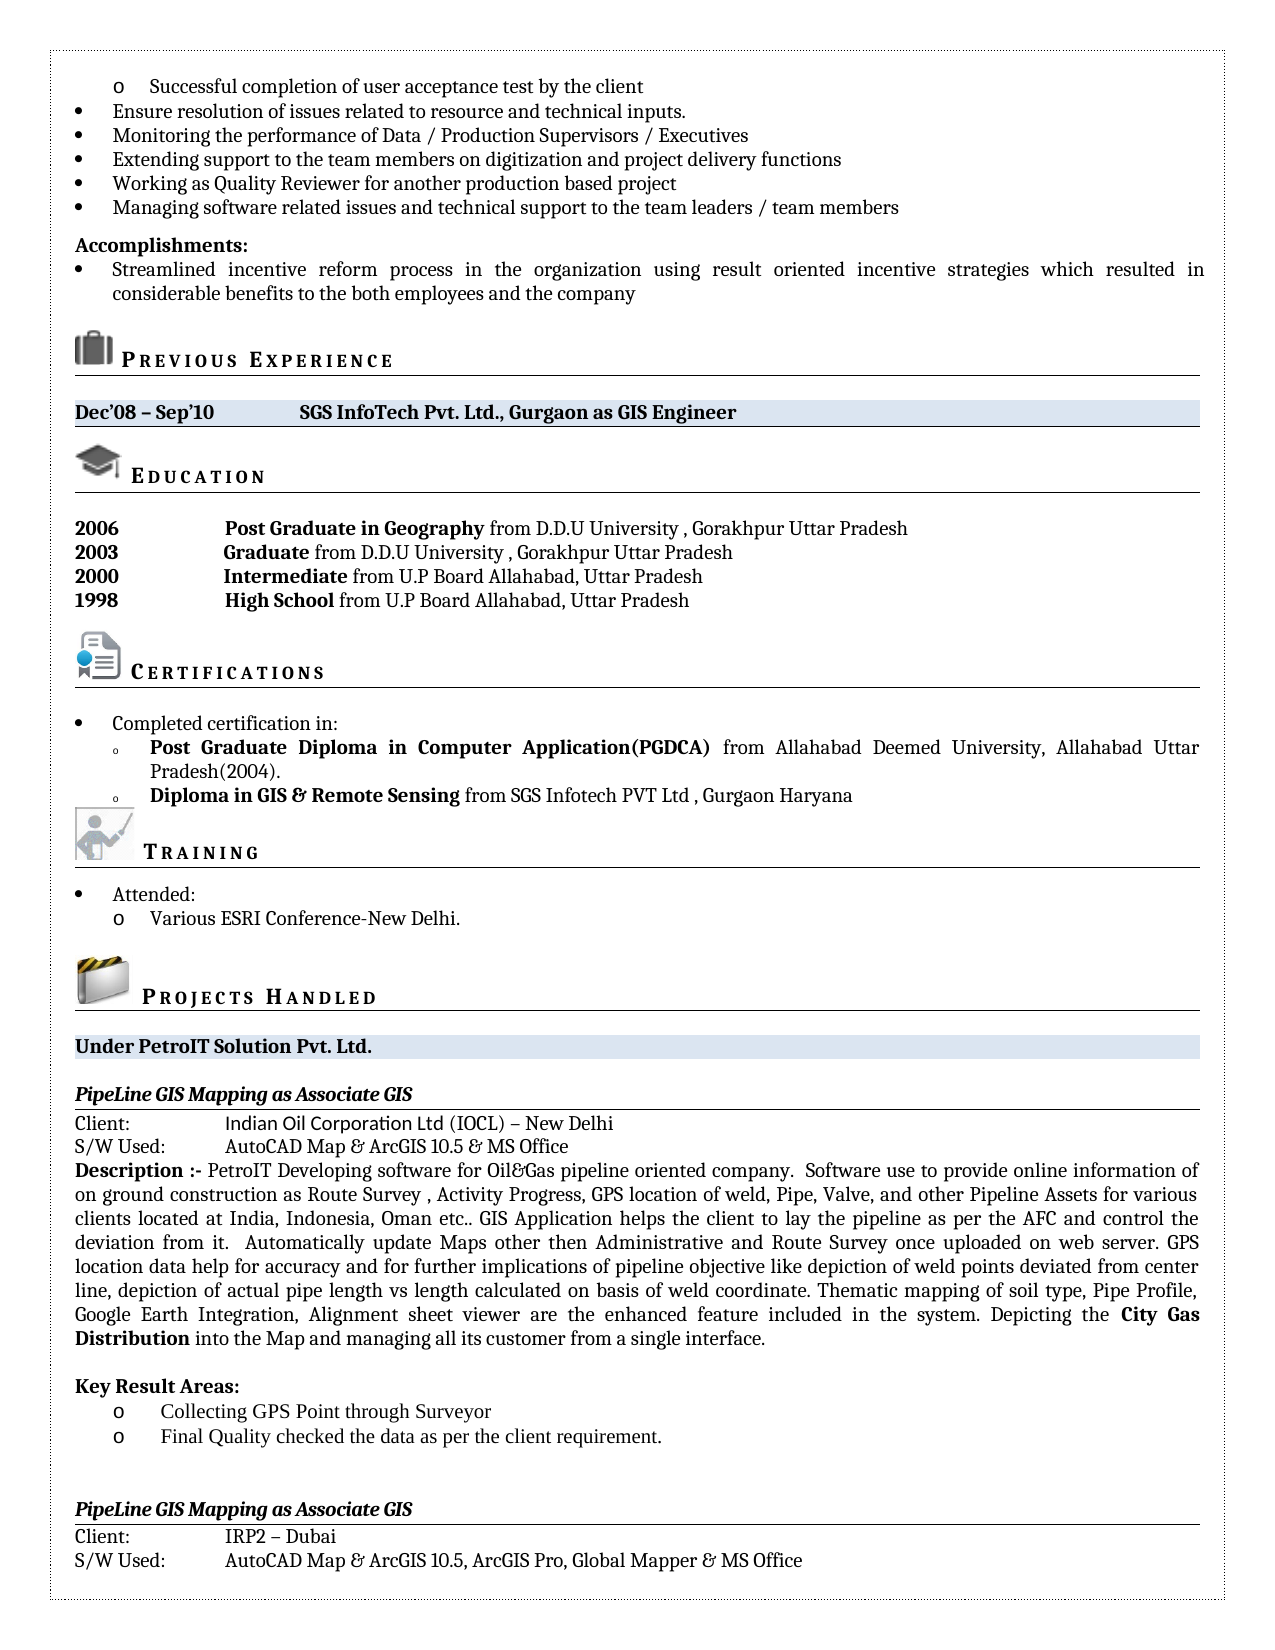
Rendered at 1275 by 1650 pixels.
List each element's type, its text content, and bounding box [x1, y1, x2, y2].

list Collecting GPS Point through Surveyor [112, 1399, 1200, 1424]
text PipeLine GIS Mapping as Associate GIS [75, 1498, 1200, 1524]
list Attended: [75, 883, 1200, 907]
text 2006 Post Graduate in Geography from D.D.U University , Gorakhpur Uttar Pradesh [75, 517, 1200, 541]
text Description :- PetroIT Developing software for Oil&Gas pipeline oriented company. Software use to provide online information of on ground construction as Route Survey , Activity Progress, GPS location of weld, Pipe, Valve, and other Pipeline Assets for various clients located at India, Indonesia, Oman etc.. GIS Application helps the client to lay the pipeline as per the AFC and control the deviation from it. Automatically update Maps other then Administrative and Route Survey once uploaded on web server. GPS location data help for accuracy and for further implications of pipeline objective like depiction of weld points deviated from center line, depiction of actual pipe length vs length calculated on basis of weld coordinate. Thematic mapping of soil type, Pipe Profile, Google Earth Integration, Alignment sheet viewer are the enhanced feature included in the system. Depicting the City Gas Distribution into the Map and managing all its customer from a single interface. [75, 1159, 1200, 1351]
list Post Graduate Diploma in Computer Application(PGDCA) from Allahabad Deemed University, Allahabad Uttar Pradesh(2004). [112, 736, 1200, 784]
list Final Quality checked the data as per the client requirement. [112, 1424, 1200, 1450]
text Education [75, 437, 1200, 492]
text 2003 Graduate from D.D.U University , Gorakhpur Uttar Pradesh [75, 541, 1200, 564]
picture [75, 437, 122, 484]
text Previous Experience [75, 330, 1200, 375]
picture [75, 629, 122, 680]
text Under PetroIT Solution Pvt. Ltd. [75, 1035, 1200, 1059]
picture [75, 955, 133, 1004]
text 1998 High School from U.P Board Allahabad, Uttar Pradesh [75, 588, 1200, 612]
list Completed certification in: [75, 712, 1200, 736]
list Various ESRI Conference-New Delhi. [112, 907, 1200, 932]
text Dec’08 – Sep’10 SGS InfoTech Pvt. Ltd., Gurgaon as GIS Engineer [75, 400, 1200, 426]
list Managing software related issues and technical support to the team leaders / team members [75, 196, 1206, 220]
text 2000 Intermediate from U.P Board Allahabad, Uttar Pradesh [75, 564, 1200, 588]
text Accomplishments: [75, 234, 1206, 258]
text S/W Used: AutoCAD Map & ArcGIS 10.5, ArcGIS Pro, Global Mapper & MS Office [75, 1549, 1200, 1573]
list Streamlined incentive reform process in the organization using result oriented incentive strategies which resulted in considerable benefits to the both employees and the company [75, 258, 1206, 306]
text Key Result Areas: [75, 1375, 1200, 1399]
list Successful completion of user acceptance test by the client [112, 75, 1206, 100]
list Monitoring the performance of Data / Production Supervisors / Executives [75, 124, 1206, 148]
text Certifications [75, 629, 1200, 687]
list Working as Quality Reviewer for another production based project [75, 172, 1206, 196]
text Client: Indian Oil Corporation Ltd (IOCL) – New Delhi [75, 1110, 1200, 1135]
picture [75, 330, 113, 368]
list Extending support to the team members on digitization and project delivery functions [75, 148, 1206, 172]
list Ensure resolution of issues related to resource and technical inputs. [75, 100, 1206, 124]
text Client: IRP2 – Dubai [75, 1525, 1200, 1549]
text S/W Used: AutoCAD Map & ArcGIS 10.5 & MS Office [75, 1135, 1200, 1159]
picture [75, 807, 135, 860]
text PipeLine GIS Mapping as Associate GIS [75, 1083, 1200, 1109]
text Training [75, 808, 1200, 867]
text Projects Handled [75, 956, 1200, 1010]
list Diploma in GIS & Remote Sensing from SGS Infotech PVT Ltd , Gurgaon Haryana [112, 784, 1200, 808]
